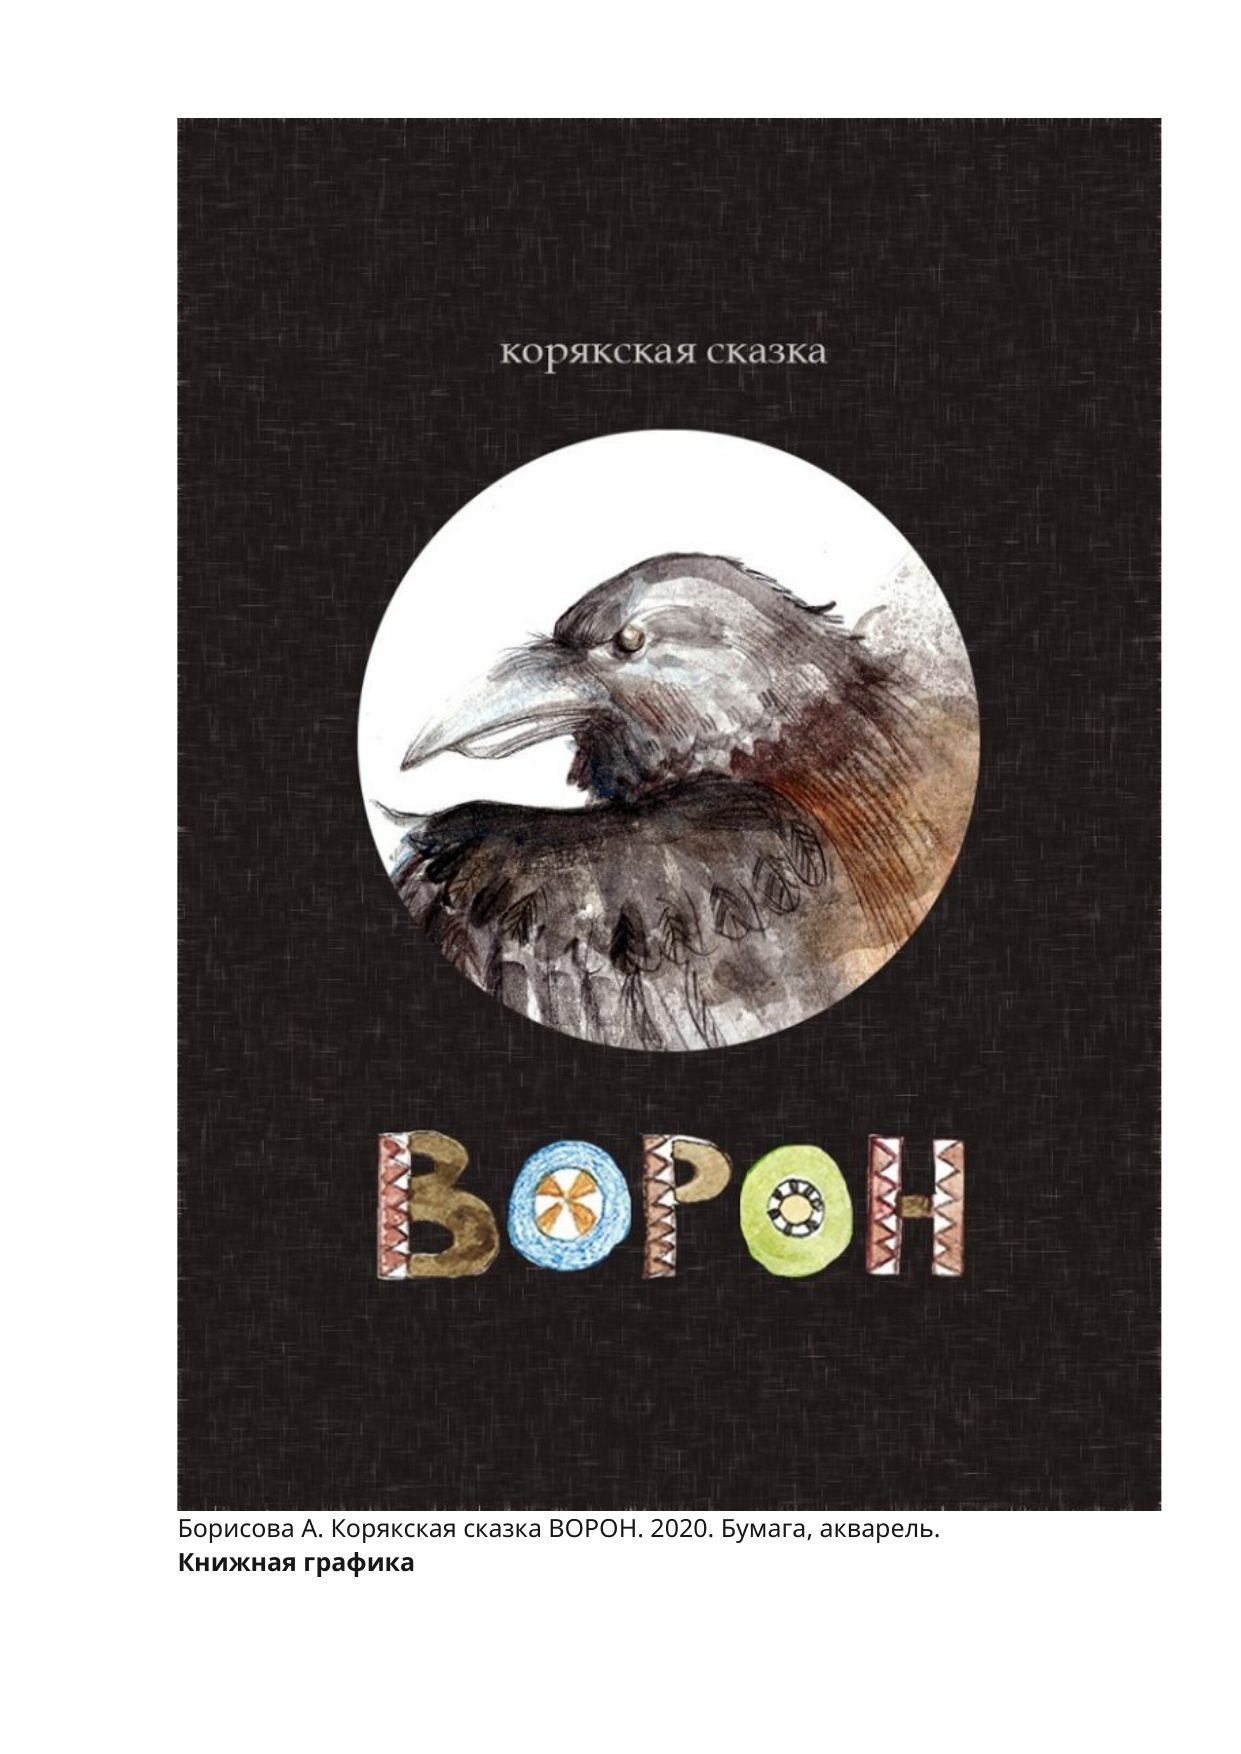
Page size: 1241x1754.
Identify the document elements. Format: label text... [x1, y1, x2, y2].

text Борисова А. Корякская сказка ВОРОН. 2020. Бумага, акварель. [177, 1511, 1152, 1544]
picture [177, 118, 1162, 1511]
text Книжная графика [177, 1544, 1152, 1578]
